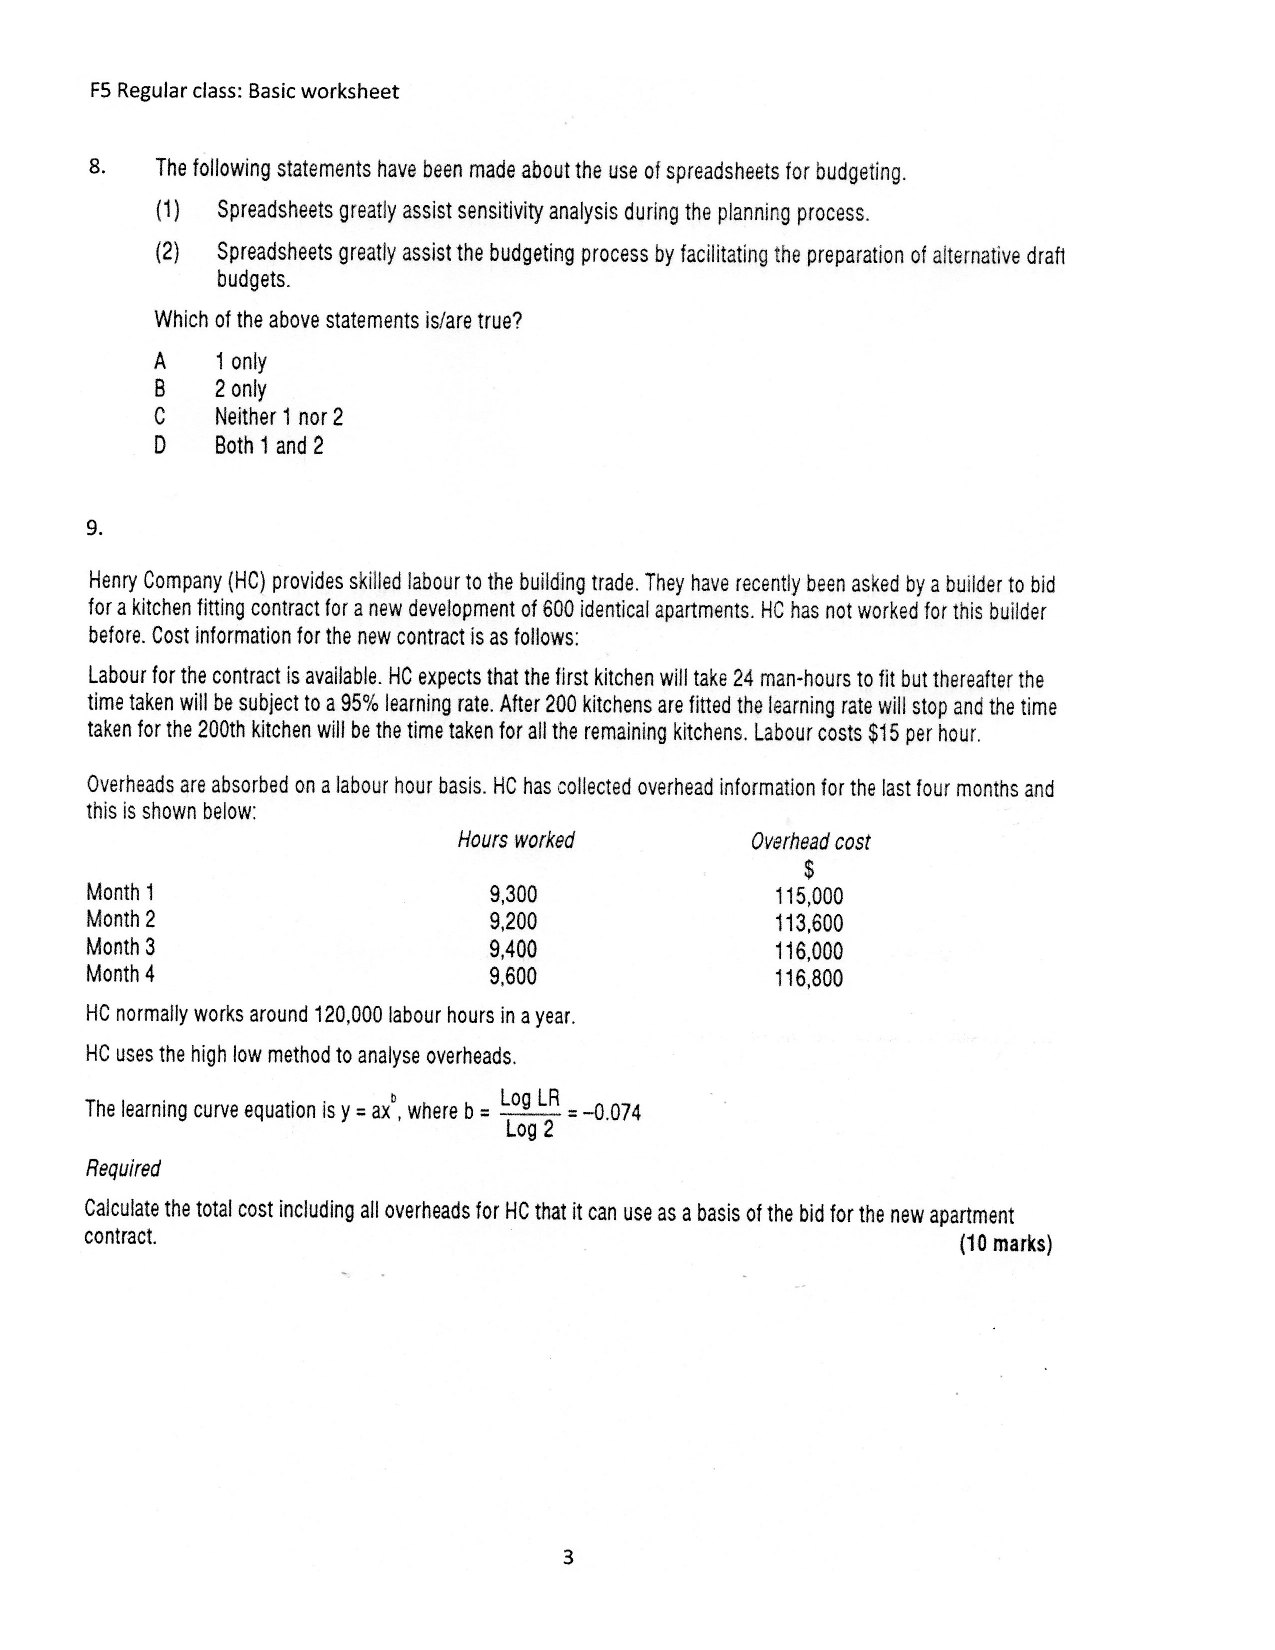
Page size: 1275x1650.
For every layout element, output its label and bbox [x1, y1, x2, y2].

picture [75, 75, 1065, 1572]
